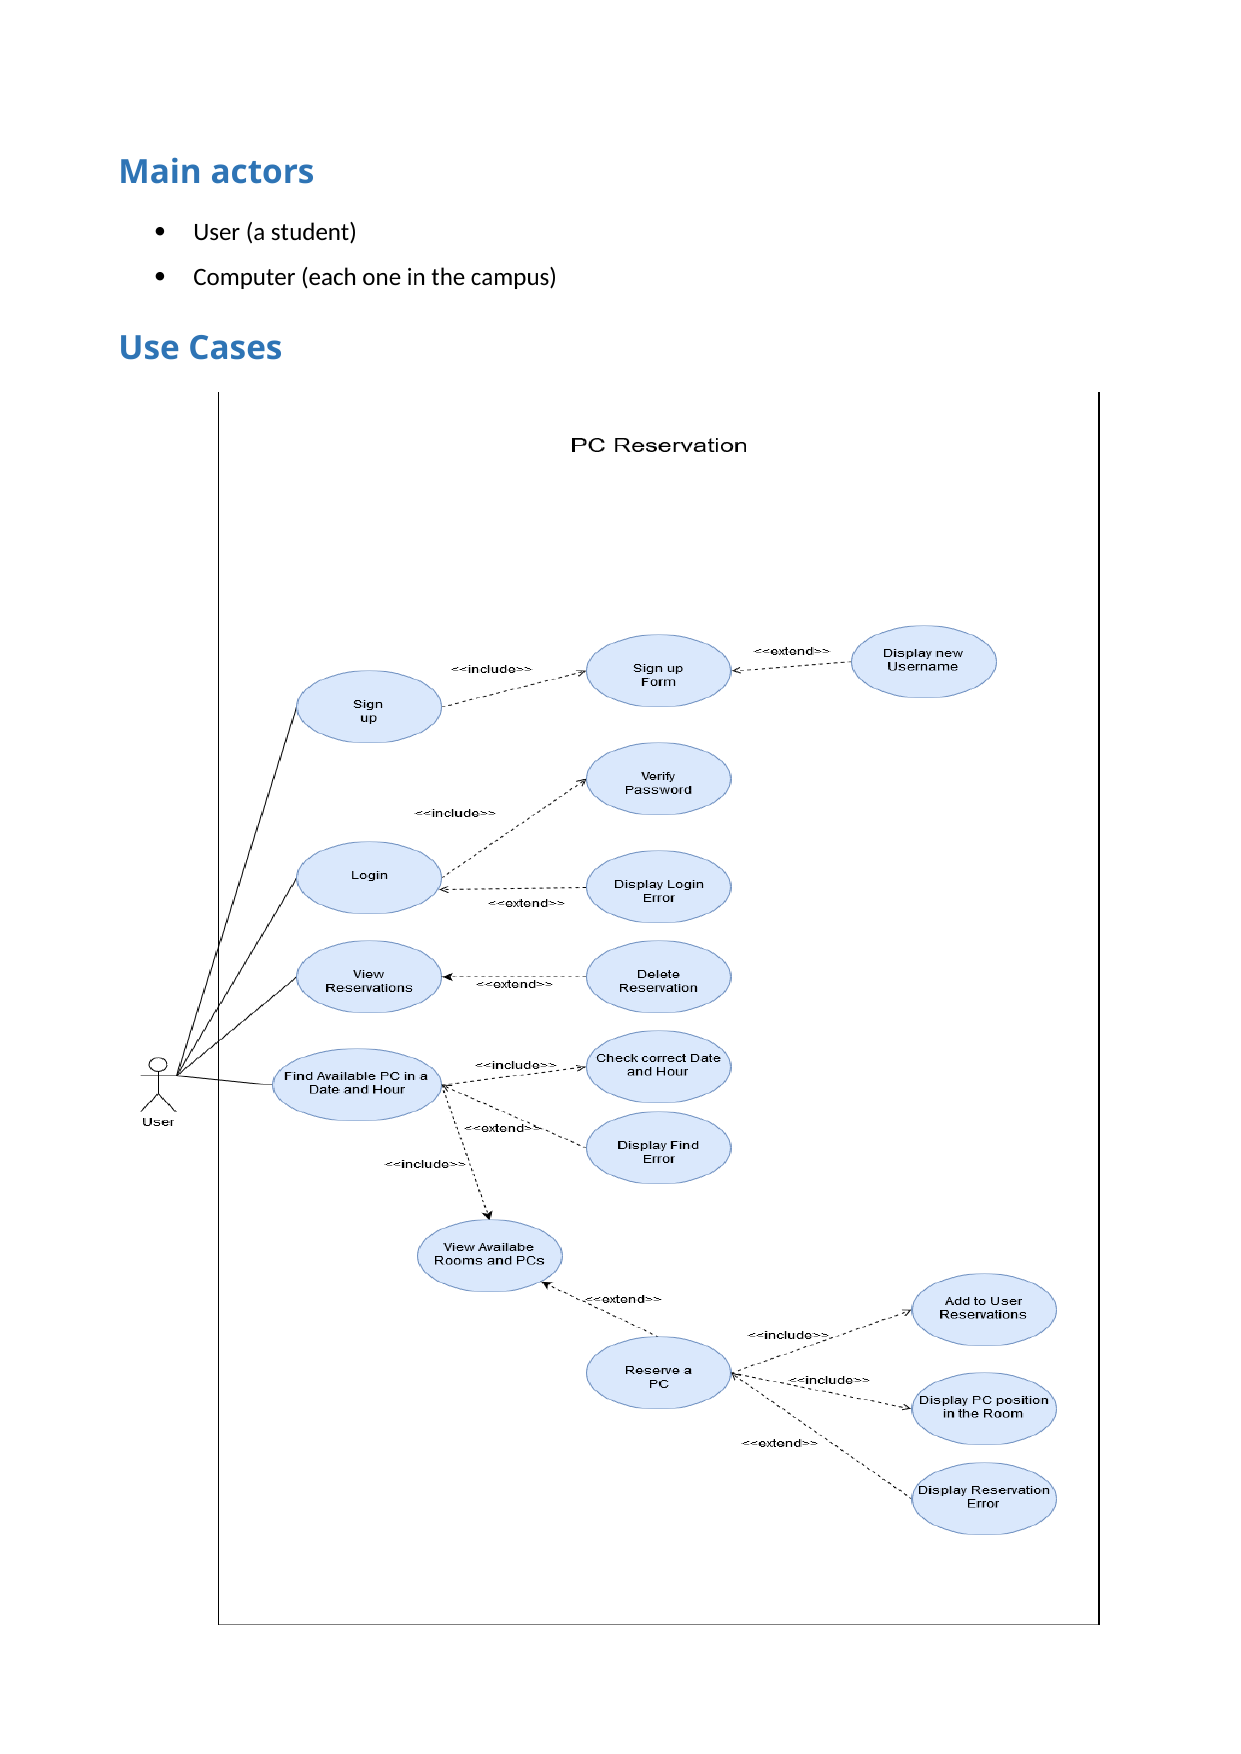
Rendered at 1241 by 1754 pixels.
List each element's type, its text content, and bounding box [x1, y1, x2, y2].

subtitle Use Cases [118, 324, 1122, 369]
picture [140, 392, 1100, 1625]
list User (a student) [156, 216, 1122, 246]
list Computer (each one in the campus) [156, 261, 1122, 292]
subtitle Main actors [118, 148, 1122, 193]
